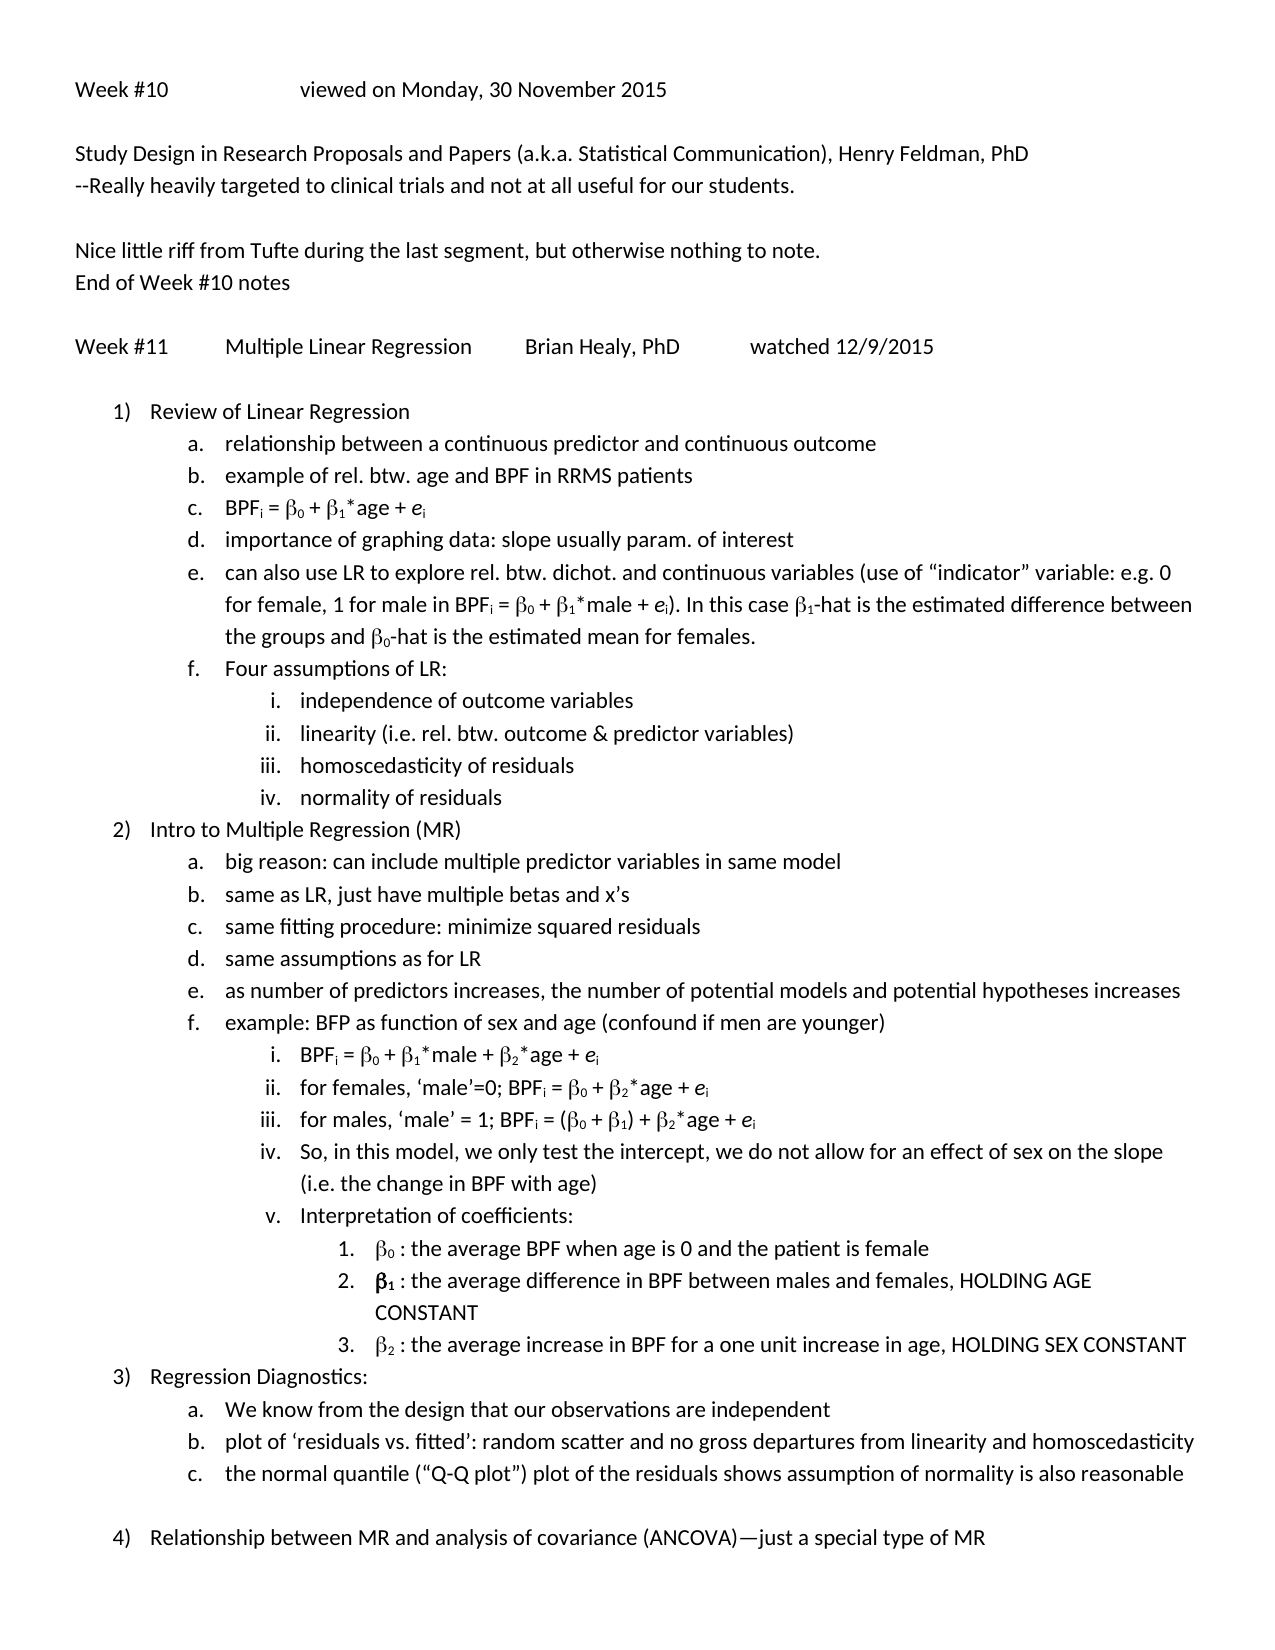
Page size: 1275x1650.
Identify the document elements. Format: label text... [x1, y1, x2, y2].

list Review of Linear Regression [112, 397, 1200, 425]
text End of Week #10 notes [75, 268, 1200, 296]
list same as LR, just have multiple betas and x’s [187, 880, 1200, 908]
list We know from the design that our observations are independent [187, 1395, 1200, 1423]
text Study Design in Research Proposals and Papers (a.k.a. Statistical Communication), Henry Feldman, PhD [75, 139, 1200, 167]
list example: BFP as function of sex and age (confound if men are younger) [187, 1008, 1200, 1036]
list as number of predictors increases, the number of potential models and potential hypotheses increases [187, 976, 1200, 1004]
text Week #10 viewed on Monday, 30 November 2015 [75, 75, 1200, 103]
text Nice little riff from Tufte during the last segment, but otherwise nothing to note. [75, 236, 1200, 264]
list big reason: can include multiple predictor variables in same model [187, 847, 1200, 876]
list BPFi = 0 + 1*male + 2*age + ei [281, 1041, 1200, 1069]
list same fitting procedure: minimize squared residuals [187, 912, 1200, 940]
list Interpretation of coefficients: [281, 1202, 1200, 1229]
list homoscedasticity of residuals [281, 751, 1200, 779]
list 1 : the average difference in BPF between males and females, HOLDING AGE CONSTANT [337, 1266, 1200, 1326]
list BPFi = 0 + 1*age + ei [187, 493, 1200, 521]
text Week #11 Multiple Linear Regression Brian Healy, PhD watched 12/9/2015 [75, 332, 1200, 361]
list the normal quantile (“Q-Q plot”) plot of the residuals shows assumption of normality is also reasonable [187, 1459, 1200, 1487]
list for females, ‘male’=0; BPFi = 0 + 2*age + ei [281, 1073, 1200, 1101]
list for males, ‘male’ = 1; BPFi = (0 + 1) + 2*age + ei [281, 1105, 1200, 1133]
list example of rel. btw. age and BPF in RRMS patients [187, 461, 1200, 489]
list plot of ‘residuals vs. fitted’: random scatter and no gross departures from linearity and homoscedasticity [187, 1427, 1200, 1455]
list same assumptions as for LR [187, 944, 1200, 972]
list So, in this model, we only test the intercept, we do not allow for an effect of sex on the slope (i.e. the change in BPF with age) [281, 1137, 1200, 1197]
text --Really heavily targeted to clinical trials and not at all useful for our students. [75, 172, 1200, 199]
list linearity (i.e. rel. btw. outcome & predictor variables) [281, 719, 1200, 747]
list 2 : the average increase in BPF for a one unit increase in age, HOLDING SEX CONSTANT [337, 1330, 1200, 1358]
list relationship between a continuous predictor and continuous outcome [187, 429, 1200, 457]
list can also use LR to explore rel. btw. dichot. and continuous variables (use of “indicator” variable: e.g. 0 for female, 1 for male in BPFi = 0 + 1*male + ei). In this case 1-hat is the estimated difference between the groups and 0-hat is the estimated mean for females. [187, 558, 1200, 650]
list Intro to Multiple Regression (MR) [112, 815, 1200, 843]
list normality of residuals [281, 783, 1200, 811]
list Relationship between MR and analysis of covariance (ANCOVA)—just a special type of MR [112, 1523, 1200, 1551]
list Four assumptions of LR: [187, 654, 1200, 682]
list independence of outcome variables [281, 687, 1200, 714]
list 0 : the average BPF when age is 0 and the patient is female [337, 1234, 1200, 1262]
list Regression Diagnostics: [112, 1362, 1200, 1391]
list importance of graphing data: slope usually param. of interest [187, 526, 1200, 554]
